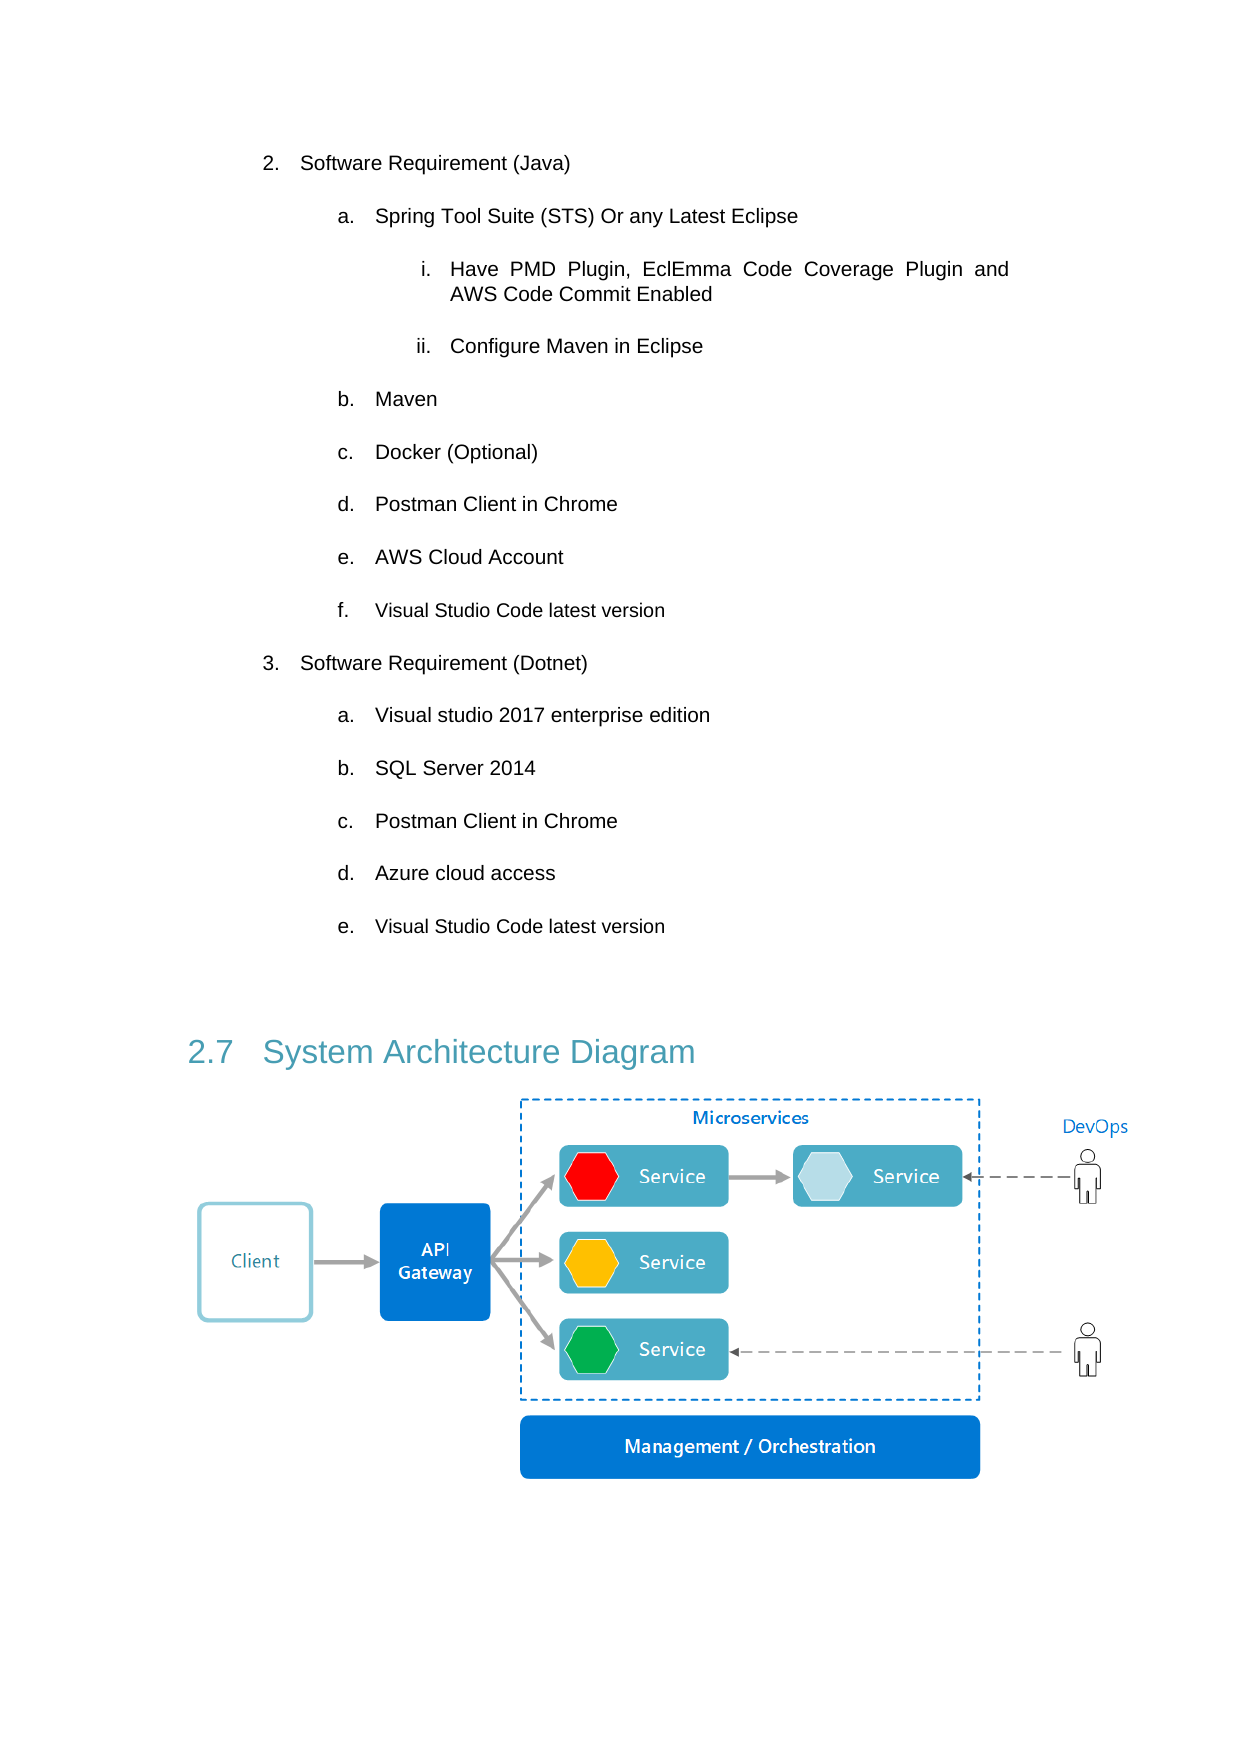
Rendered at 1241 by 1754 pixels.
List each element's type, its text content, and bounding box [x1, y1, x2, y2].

list Postman Client in Chrome [337, 807, 1009, 832]
list Spring Tool Suite (STS) Or any Latest Eclipse [337, 203, 1009, 228]
list Have PMD Plugin, EclEmma Code Coverage Plugin and AWS Code Commit Enabled [431, 255, 1009, 305]
subtitle System Architecture Diagram [187, 1032, 1022, 1071]
list Azure cloud access [337, 860, 1009, 885]
list Software Requirement (Java) [262, 150, 1009, 175]
list Visual studio 2017 enterprise edition [337, 702, 1009, 727]
list Postman Client in Chrome [337, 491, 1009, 516]
list Visual Studio Code latest version [337, 913, 1009, 938]
list AWS Cloud Account [337, 544, 1009, 569]
list Software Requirement (Dotnet) [262, 649, 1009, 674]
list Maven [337, 386, 1009, 411]
list SQL Server 2014 [337, 755, 1009, 780]
list Configure Maven in Eclipse [431, 333, 1009, 358]
list Docker (Optional) [337, 438, 1009, 463]
list Visual Studio Code latest version [337, 597, 1009, 622]
